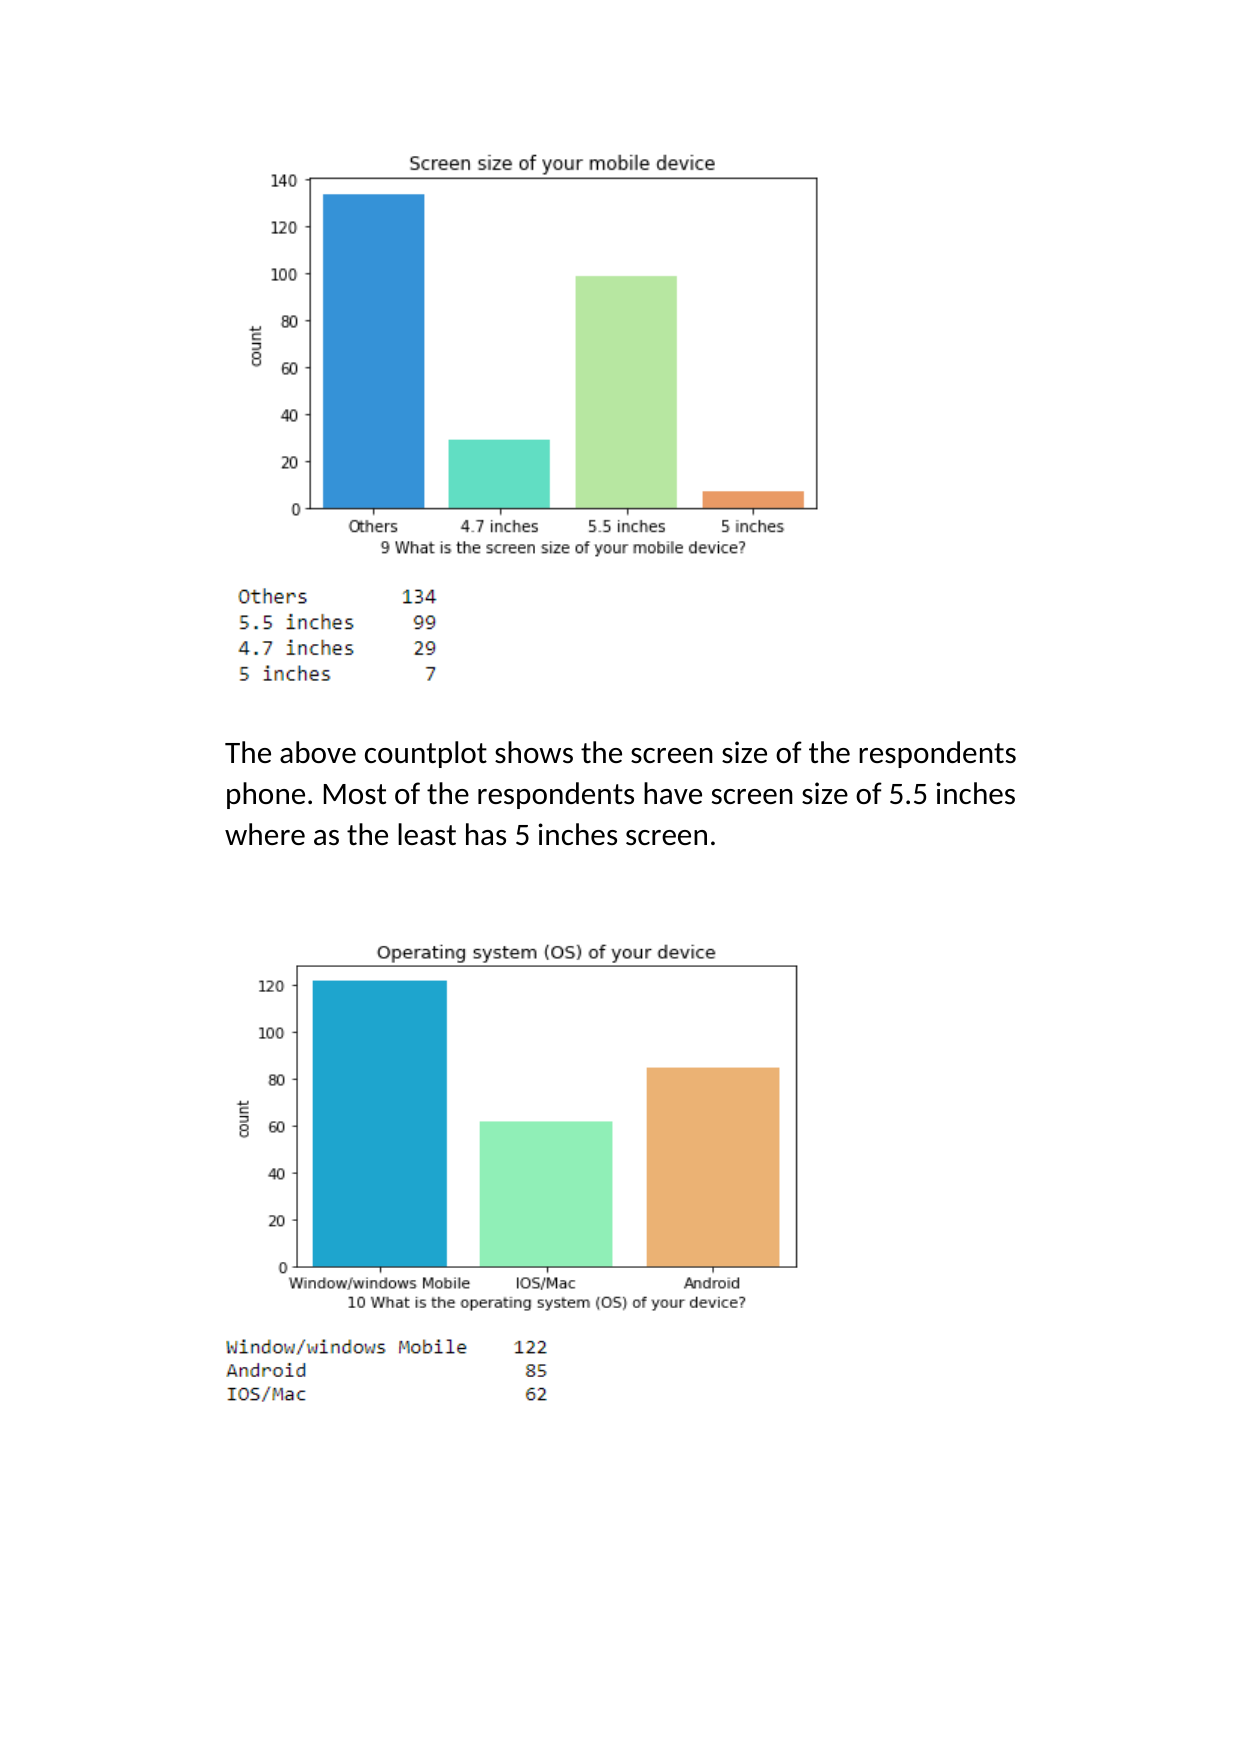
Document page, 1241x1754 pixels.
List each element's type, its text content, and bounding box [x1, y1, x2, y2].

picture [225, 938, 811, 1406]
list The above countplot shows the screen size of the respondents phone. Most of the respondents have screen size of 5.5 inches where as the least has 5 inches screen. [225, 733, 1090, 853]
picture [225, 150, 842, 690]
